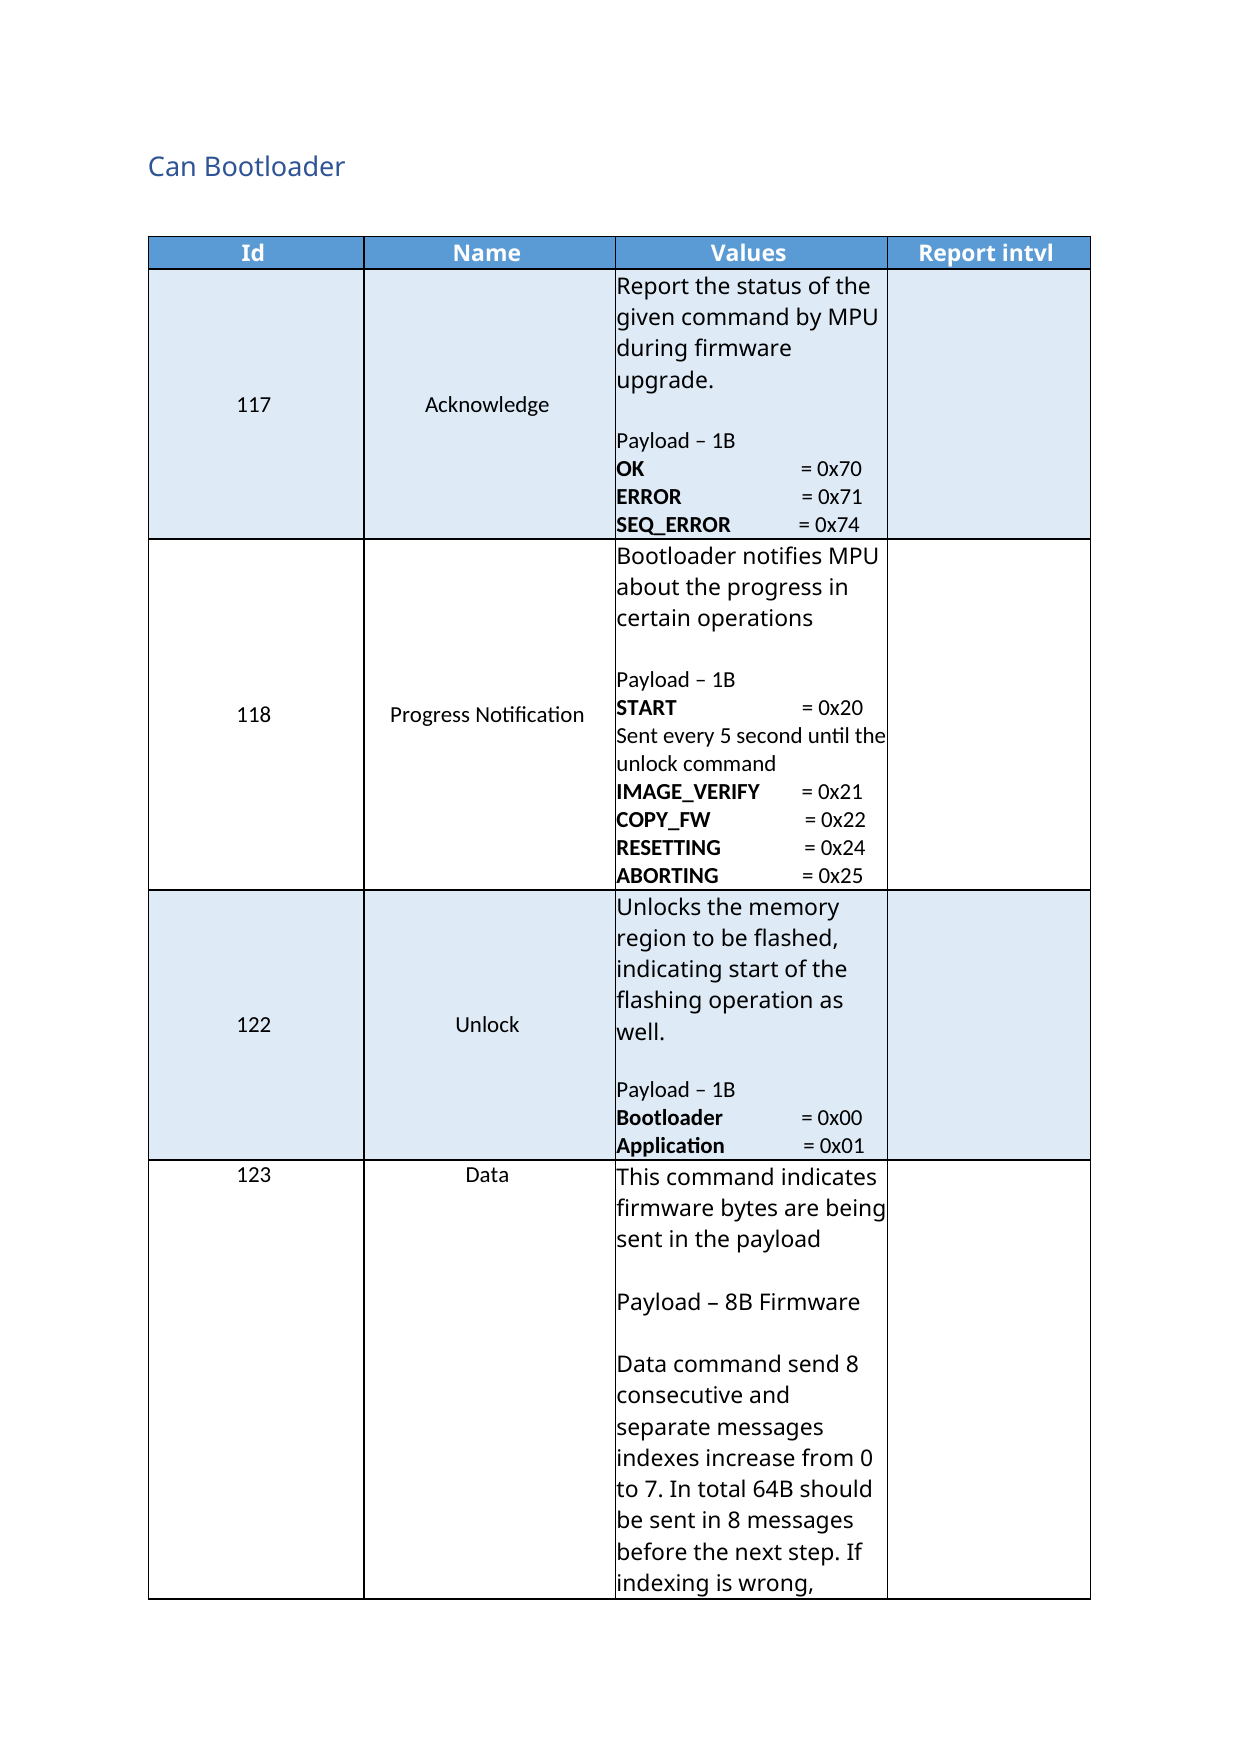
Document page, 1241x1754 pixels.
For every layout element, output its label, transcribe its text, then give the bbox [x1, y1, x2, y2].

table_cell Unlock [365, 891, 615, 1159]
table_cell 123 [149, 1161, 363, 1598]
table_cell Progress Notification [365, 540, 615, 889]
table_header Id [149, 237, 363, 268]
table_cell [888, 891, 1090, 1159]
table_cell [616, 1161, 887, 1598]
text Can Bootloader [148, 148, 1093, 184]
table_cell Bootloader notifies MPU about the progress in certain operations Payload – 1B START = 0x20 Sent every 5 second until the unlock command IMAGE_VERIFY = 0x21 COPY_FW = 0x22 RESETTING = 0x24 ABORTING = 0x25 [616, 540, 887, 889]
table_cell [888, 1161, 1090, 1598]
table_cell 118 [149, 540, 363, 889]
table_cell Report the status of the given command by MPU during firmware upgrade. Payload – 1B OK = 0x70 ERROR = 0x71 SEQ_ERROR = 0x74 [616, 270, 887, 538]
table_cell 122 [149, 891, 363, 1159]
table_header Values [616, 237, 887, 268]
table_header Name [365, 237, 615, 268]
table_header Report intvl [888, 237, 1090, 268]
table_cell Acknowledge [365, 270, 615, 538]
table_cell Data [365, 1161, 615, 1598]
table_cell [888, 270, 1090, 538]
table_cell Unlocks the memory region to be flashed, indicating start of the flashing operation as well. Payload – 1B Bootloader = 0x00 Application = 0x01 [616, 891, 887, 1159]
table_cell [888, 540, 1090, 889]
table_cell 117 [149, 270, 363, 538]
